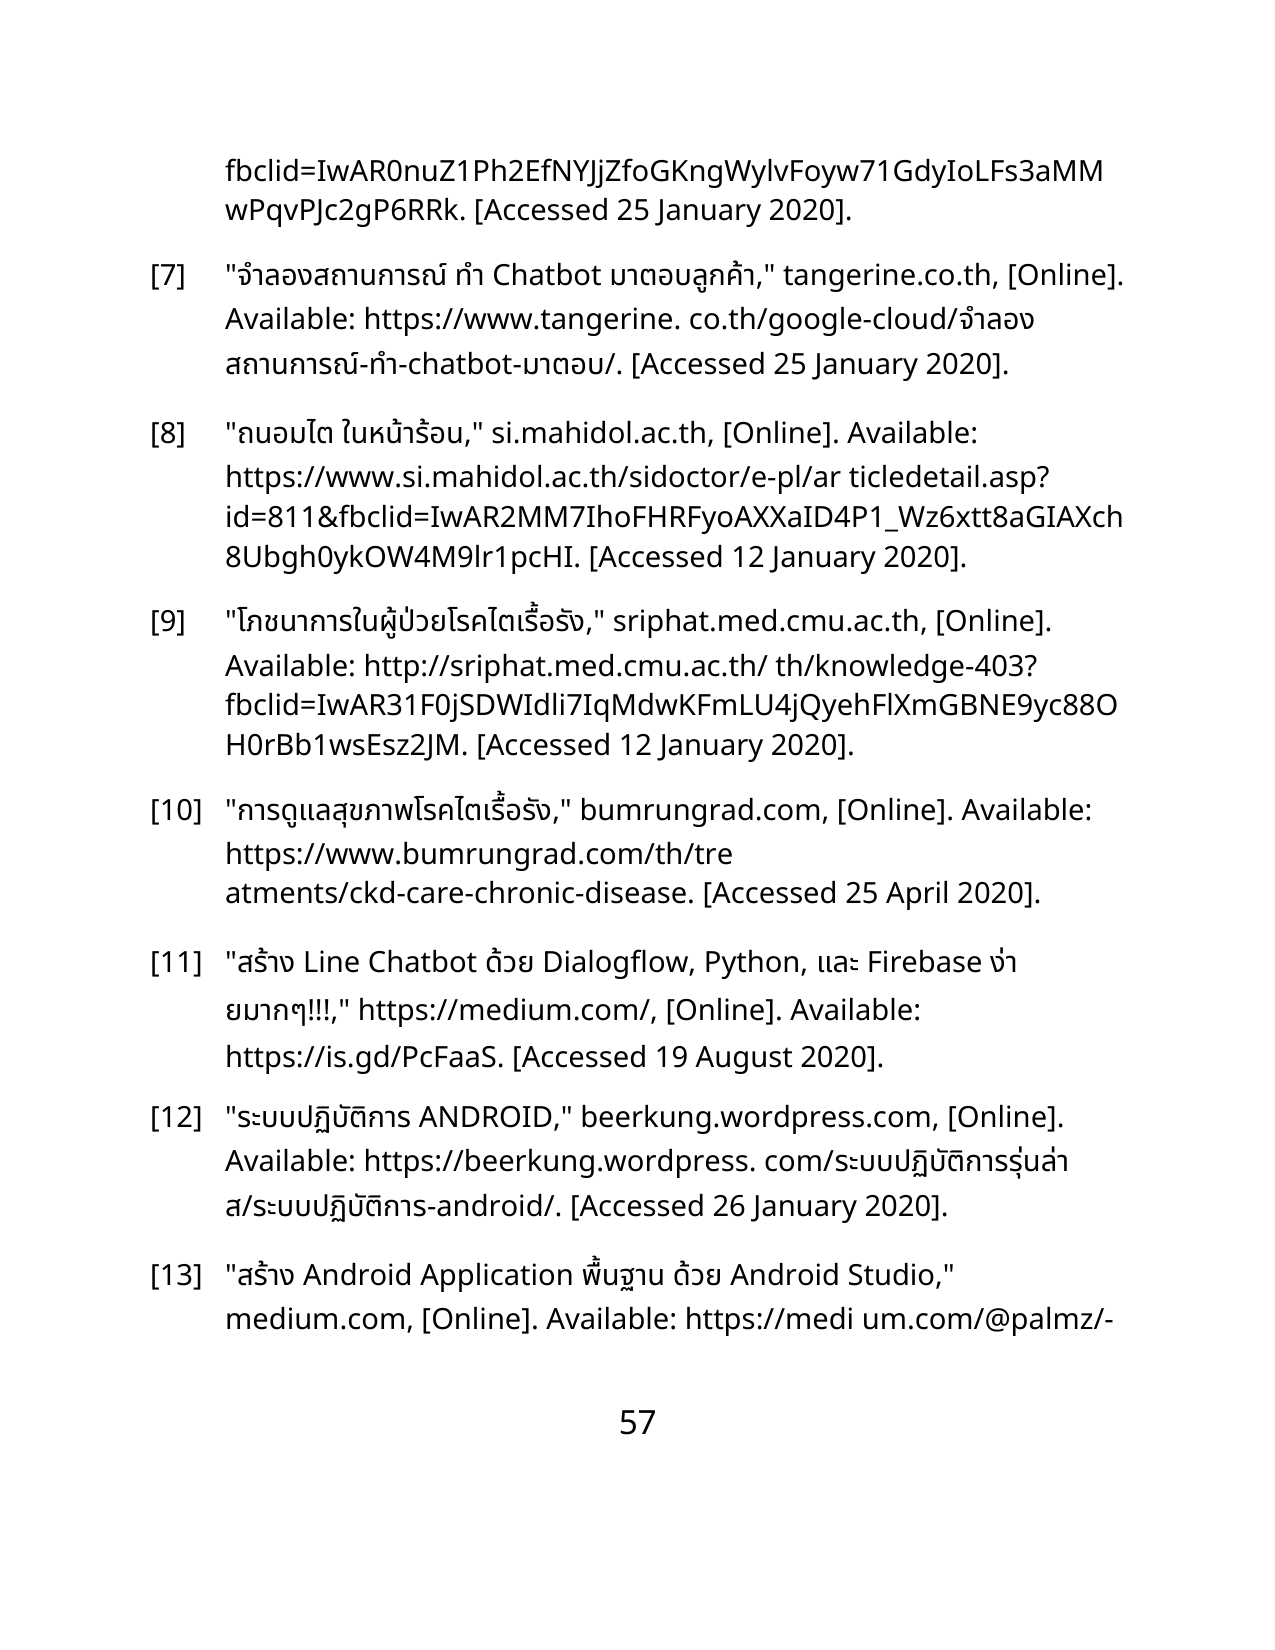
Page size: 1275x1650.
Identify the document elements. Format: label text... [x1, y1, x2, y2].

text [10] "การดูแลสุขภาพโรคไตเรื้อรัง," bumrungrad.com, [Online]. Available: https://www.bumrungrad.com/th/tre [150, 789, 1125, 873]
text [150, 1254, 1125, 1338]
text [9] "โภชนาการในผู้ป่วยโรคไตเรื้อรัง," sriphat.med.cmu.ac.th, [Online]. Available: http://sriphat.med.cmu.ac.th/ th/knowledge-403?fbclid=IwAR31F0jSDWIdli7IqMdwKFmLU4jQyehFlXmGBNE9yc88OH0rBb1wsEsz2JM. [Accessed 12 January 2020]. [150, 601, 1125, 764]
text atments/ckd-care-chronic-disease. [Accessed 25 April 2020]. [225, 873, 1125, 912]
text [8] "ถนอมไต ในหน้าร้อน," si.mahidol.ac.th, [Online]. Available: https://www.si.mahidol.ac.th/sidoctor/e-pl/ar ticledetail.asp?id=811&fbclid=IwAR2MM7IhoFHRFyoAXXaID4P1_Wz6xtt8aGIAXch8Ubgh0ykOW4M9lr1pcHI. [Accessed 12 January 2020]. [150, 412, 1125, 576]
text [7] "จำลองสถานการณ์ ทำ Chatbot มาตอบลูกค้า," tangerine.co.th, [Online]. Available: https://www.tangerine. co.th/google-cloud/จำลองสถานการณ์-ทำ-chatbot-มาตอบ/. [Accessed 25 January 2020]. [150, 254, 1125, 387]
text [11] "สร้าง Line Chatbot ด้วย Dialogflow, Python, และ Firebase ง่ายมากๆ!!!," https://medium.com/, [Online]. Available: https://is.gd/PcFaaS. [Accessed 19 August 2020]. [150, 942, 1125, 1076]
text [12] "ระบบปฏิบัติการ ANDROID," beerkung.wordpress.com, [Online]. Available: https://beerkung.wordpress. com/ระบบปฏิบัติการรุ่นล่าส/ระบบปฏิบัติการ-android/. [Accessed 26 January 2020]. [150, 1096, 1125, 1229]
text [150, 150, 1125, 229]
